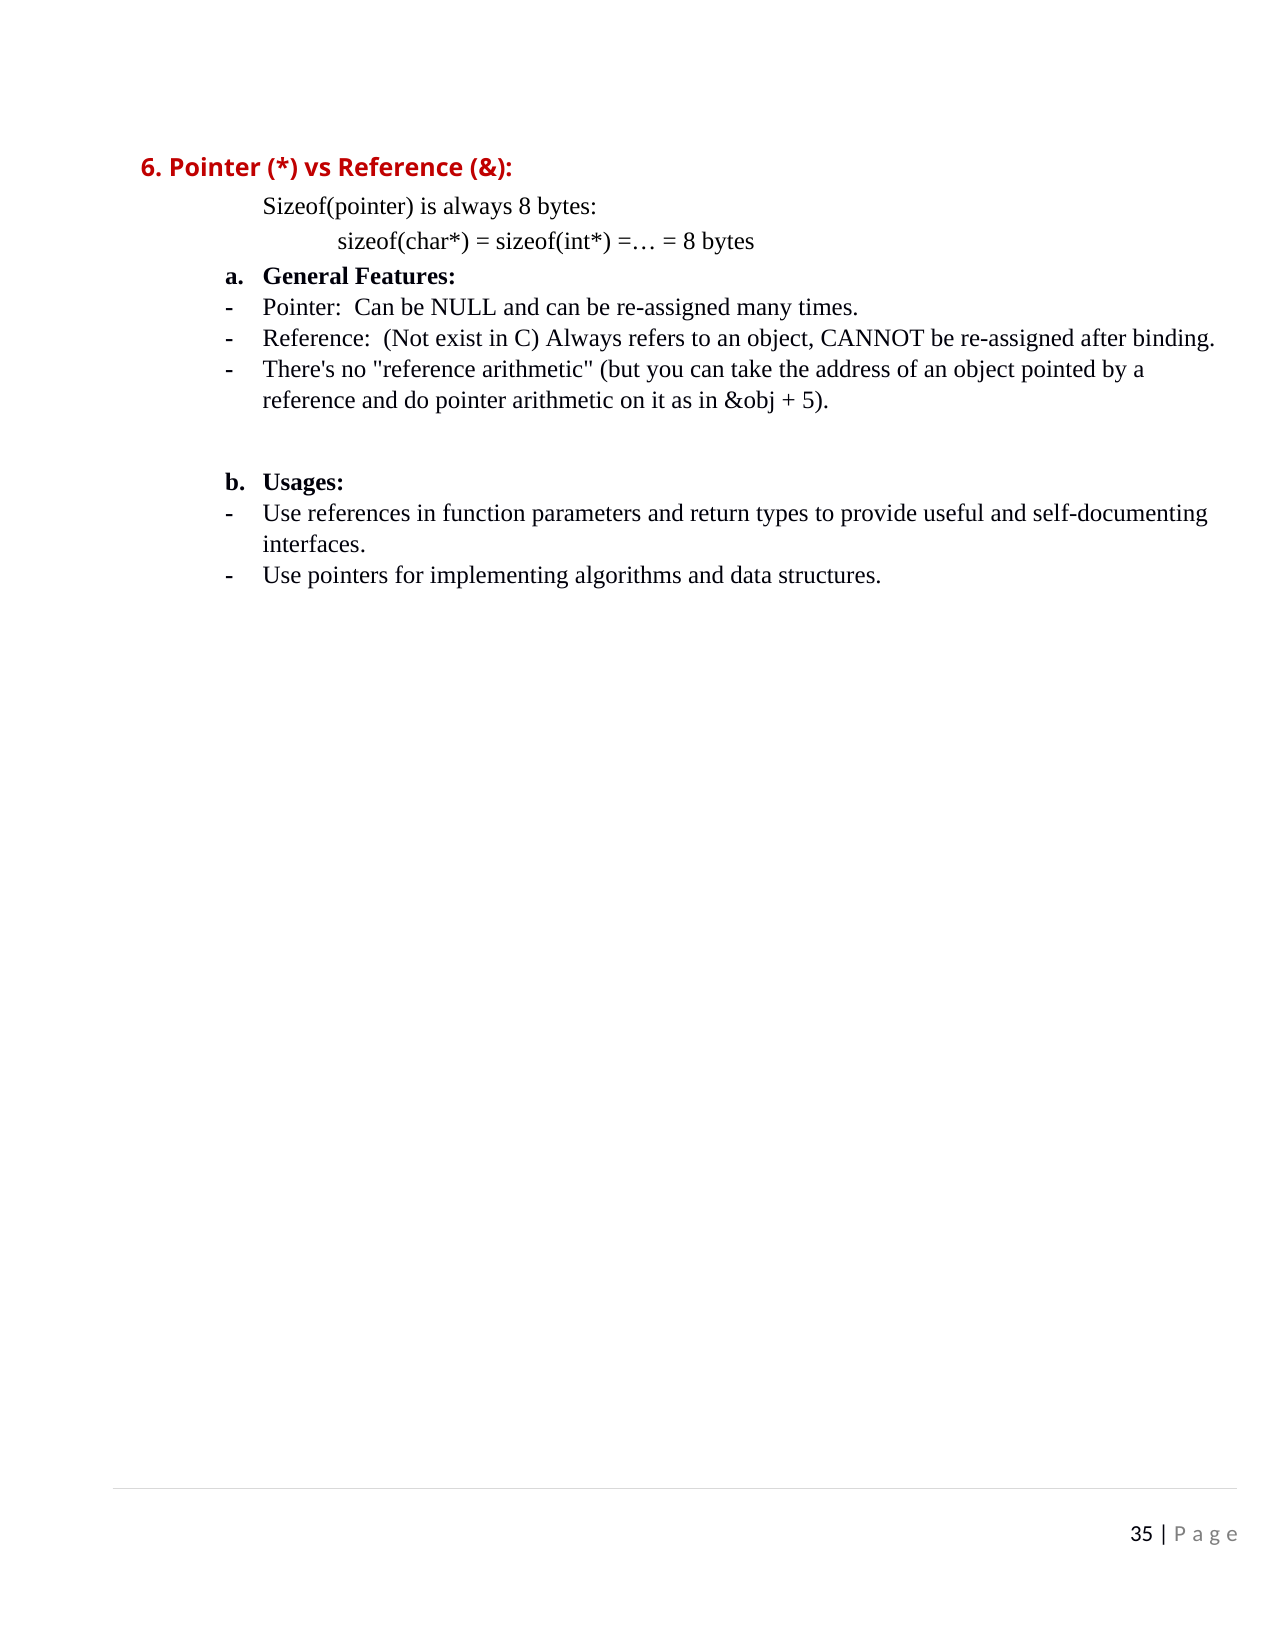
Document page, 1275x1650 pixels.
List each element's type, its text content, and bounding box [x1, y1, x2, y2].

list There's no "reference arithmetic" (but you can take the address of an object pointed by a reference and do pointer arithmetic on it as in &obj + 5). [225, 354, 1237, 414]
subtitle Sizeof(pointer) is always 8 bytes: [262, 191, 1237, 220]
list Use references in function parameters and return types to provide useful and self-documenting interfaces. [225, 498, 1237, 558]
subtitle sizeof(char*) = sizeof(int*) =… = 8 bytes [262, 226, 1237, 255]
subtitle General Features: [225, 261, 1237, 290]
subtitle Usages: [225, 467, 1237, 496]
list Pointer: Can be NULL and can be re-assigned many times. [225, 292, 1237, 321]
subtitle Pointer (*) vs Reference (&): [141, 150, 1237, 184]
list Reference: (Not exist in C) Always refers to an object, CANNOT be re-assigned after binding. [225, 323, 1237, 352]
list Use pointers for implementing algorithms and data structures. [225, 560, 1237, 589]
